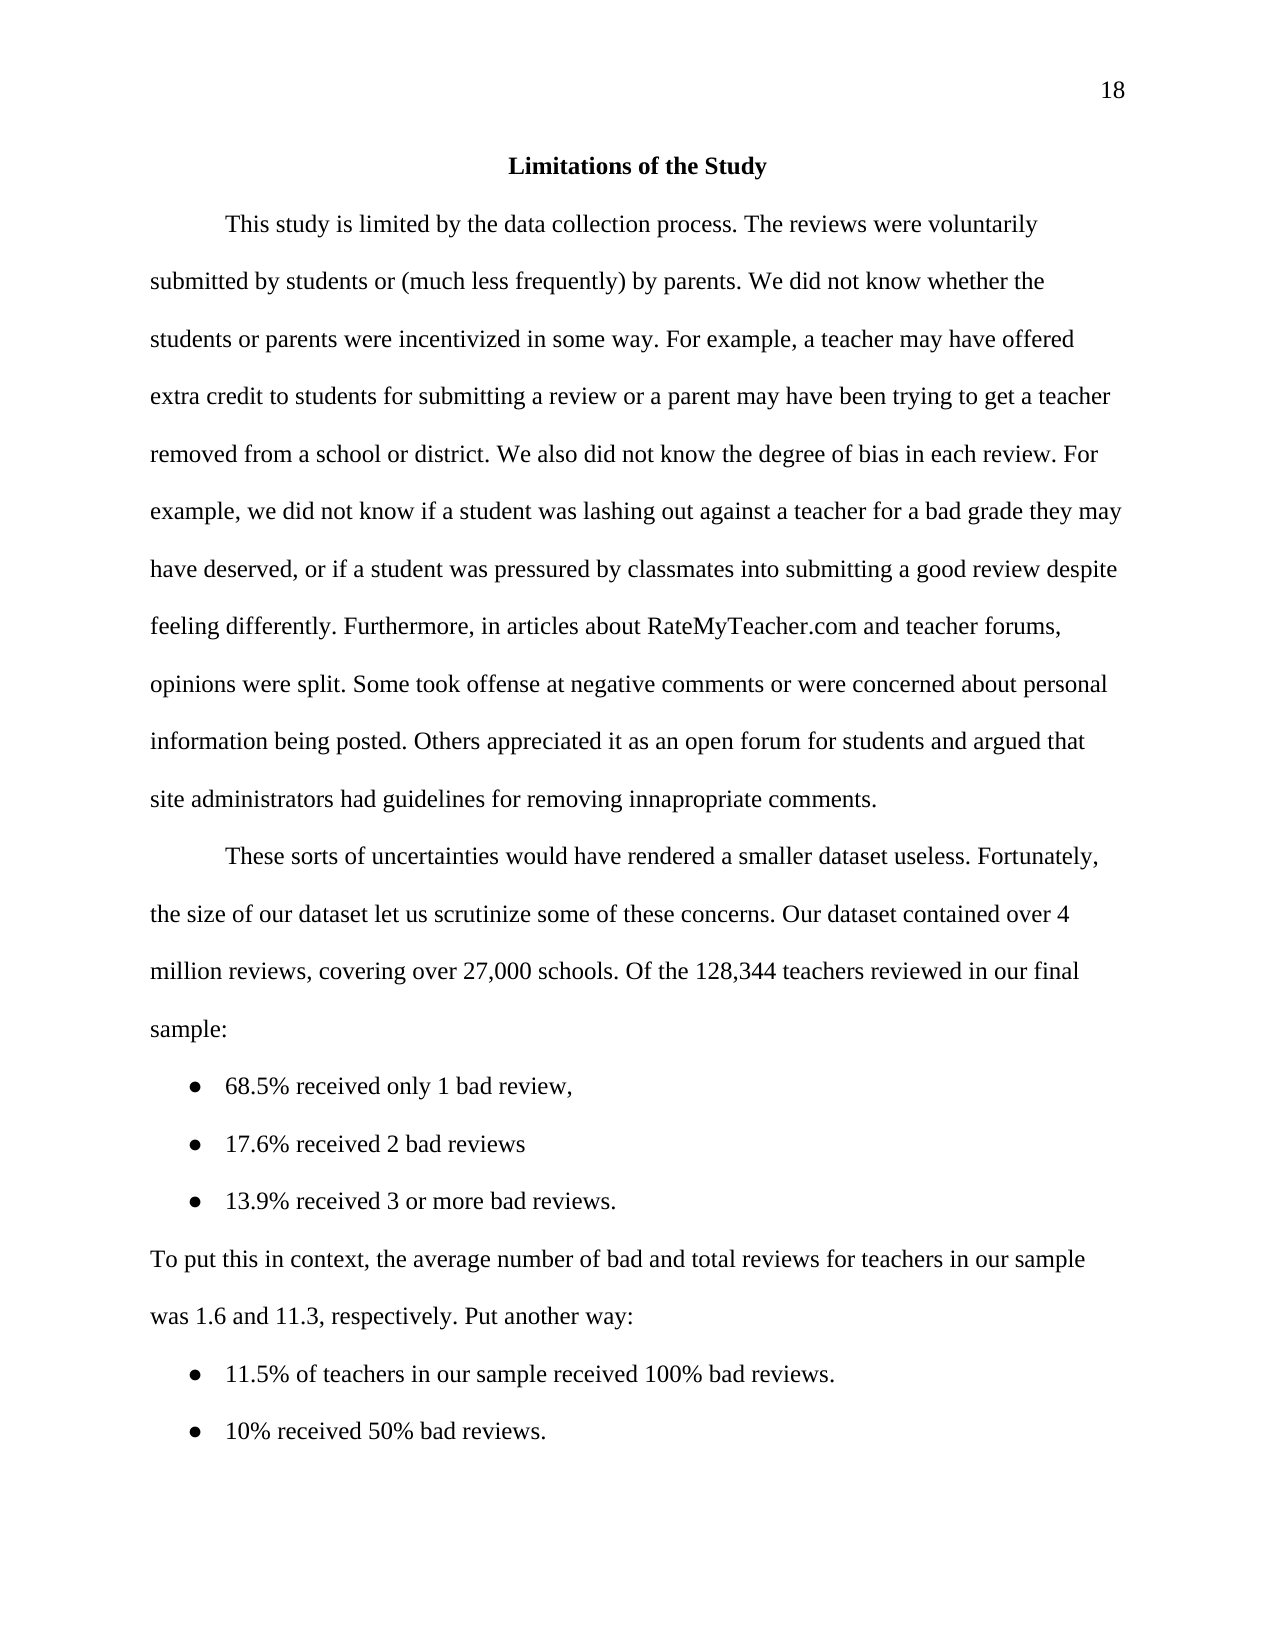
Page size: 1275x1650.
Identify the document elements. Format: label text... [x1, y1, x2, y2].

list 68.5% received only 1 bad review, [187, 1071, 1125, 1100]
list 10% received 50% bad reviews. [187, 1416, 1125, 1445]
subtitle Limitations of the Study [150, 151, 1125, 180]
list 13.9% received 3 or more bad reviews. [187, 1186, 1125, 1215]
text To put this in context, the average number of bad and total reviews for teachers in our sample was 1.6 and 11.3, respectively. Put another way: [150, 1244, 1125, 1330]
text This study is limited by the data collection process. The reviews were voluntarily submitted by students or (much less frequently) by parents. We did not know whether the students or parents were incentivized in some way. For example, a teacher may have offered extra credit to students for submitting a review or a parent may have been trying to get a teacher removed from a school or district. We also did not know the degree of bias in each review. For example, we did not know if a student was lashing out against a teacher for a bad grade they may have deserved, or if a student was pressured by classmates into submitting a good review despite feeling differently. Furthermore, in articles about RateMyTeacher.com and teacher forums, opinions were split. Some took offense at negative comments or were concerned about personal information being posted. Others appreciated it as an open forum for students and argued that site administrators had guidelines for removing innapropriate comments. [150, 209, 1125, 812]
list 17.6% received 2 bad reviews [187, 1129, 1125, 1157]
text These sorts of uncertainties would have rendered a smaller dataset useless. Fortunately, the size of our dataset let us scrutinize some of these concerns. Our dataset contained over 4 million reviews, covering over 27,000 schools. Of the 128,344 teachers reviewed in our final sample: [150, 841, 1125, 1042]
list 11.5% of teachers in our sample received 100% bad reviews. [187, 1359, 1125, 1387]
